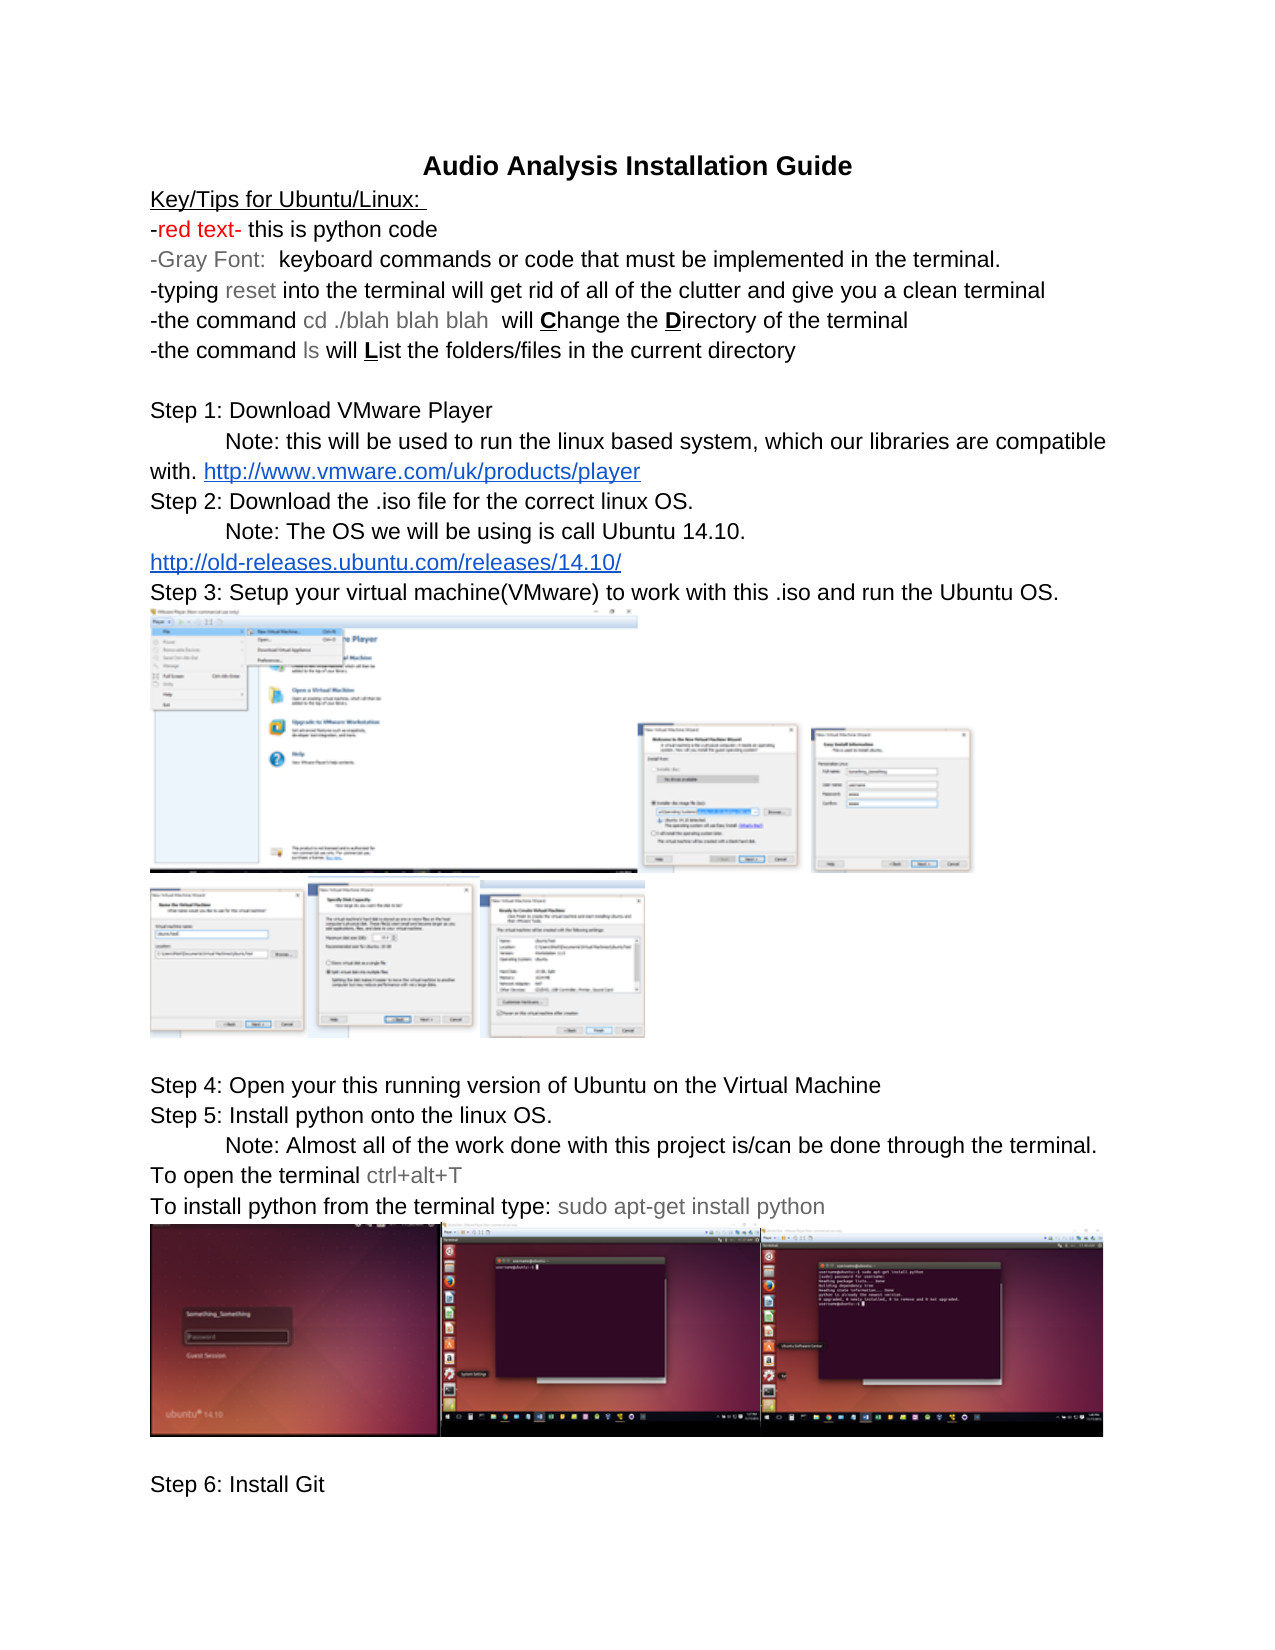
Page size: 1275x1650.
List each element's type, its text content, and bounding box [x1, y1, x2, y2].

text -red text- this is python code [150, 216, 1125, 242]
text -Gray Font: keyboard commands or code that must be implemented in the terminal. [150, 246, 1125, 273]
text Note: Almost all of the work done with this project is/can be done through the terminal. To open the terminal ctrl+alt+T [150, 1132, 1125, 1189]
text -the command ls will List the folders/files in the current directory [150, 337, 1125, 363]
text Audio Analysis Installation Guide [150, 150, 1125, 181]
text Key/Tips for Ubuntu/Linux: [150, 186, 1125, 212]
text Step 5: Install python onto the linux OS. [150, 1102, 1125, 1128]
picture [150, 876, 646, 1038]
text Step 1: Download VMware Player [150, 397, 1125, 424]
text Step 3: Setup your virtual machine(VMware) to work with this .iso and run the Ubuntu OS. [150, 579, 1125, 605]
text -typing reset into the terminal will get rid of all of the clutter and give you a clean terminal [150, 277, 1125, 303]
text Step 2: Download the .iso file for the correct linux OS. [150, 488, 1125, 514]
text Note: this will be used to run the linux based system, which our libraries are compatible with. http://www.vmware.com/uk/products/player [150, 428, 1125, 484]
picture [150, 608, 976, 873]
text To install python from the terminal type: sudo apt-get install python [150, 1193, 1125, 1219]
text Step 6: Install Git [150, 1471, 1125, 1497]
text -the command cd ./blah blah blah will Change the Directory of the terminal [150, 307, 1125, 333]
text Note: The OS we will be using is call Ubuntu 14.10. http://old-releases.ubuntu.com/releases/14.10/ [150, 518, 1125, 575]
text Step 4: Open your this running version of Ubuntu on the Virtual Machine [150, 1072, 1125, 1098]
picture [150, 1222, 1104, 1437]
